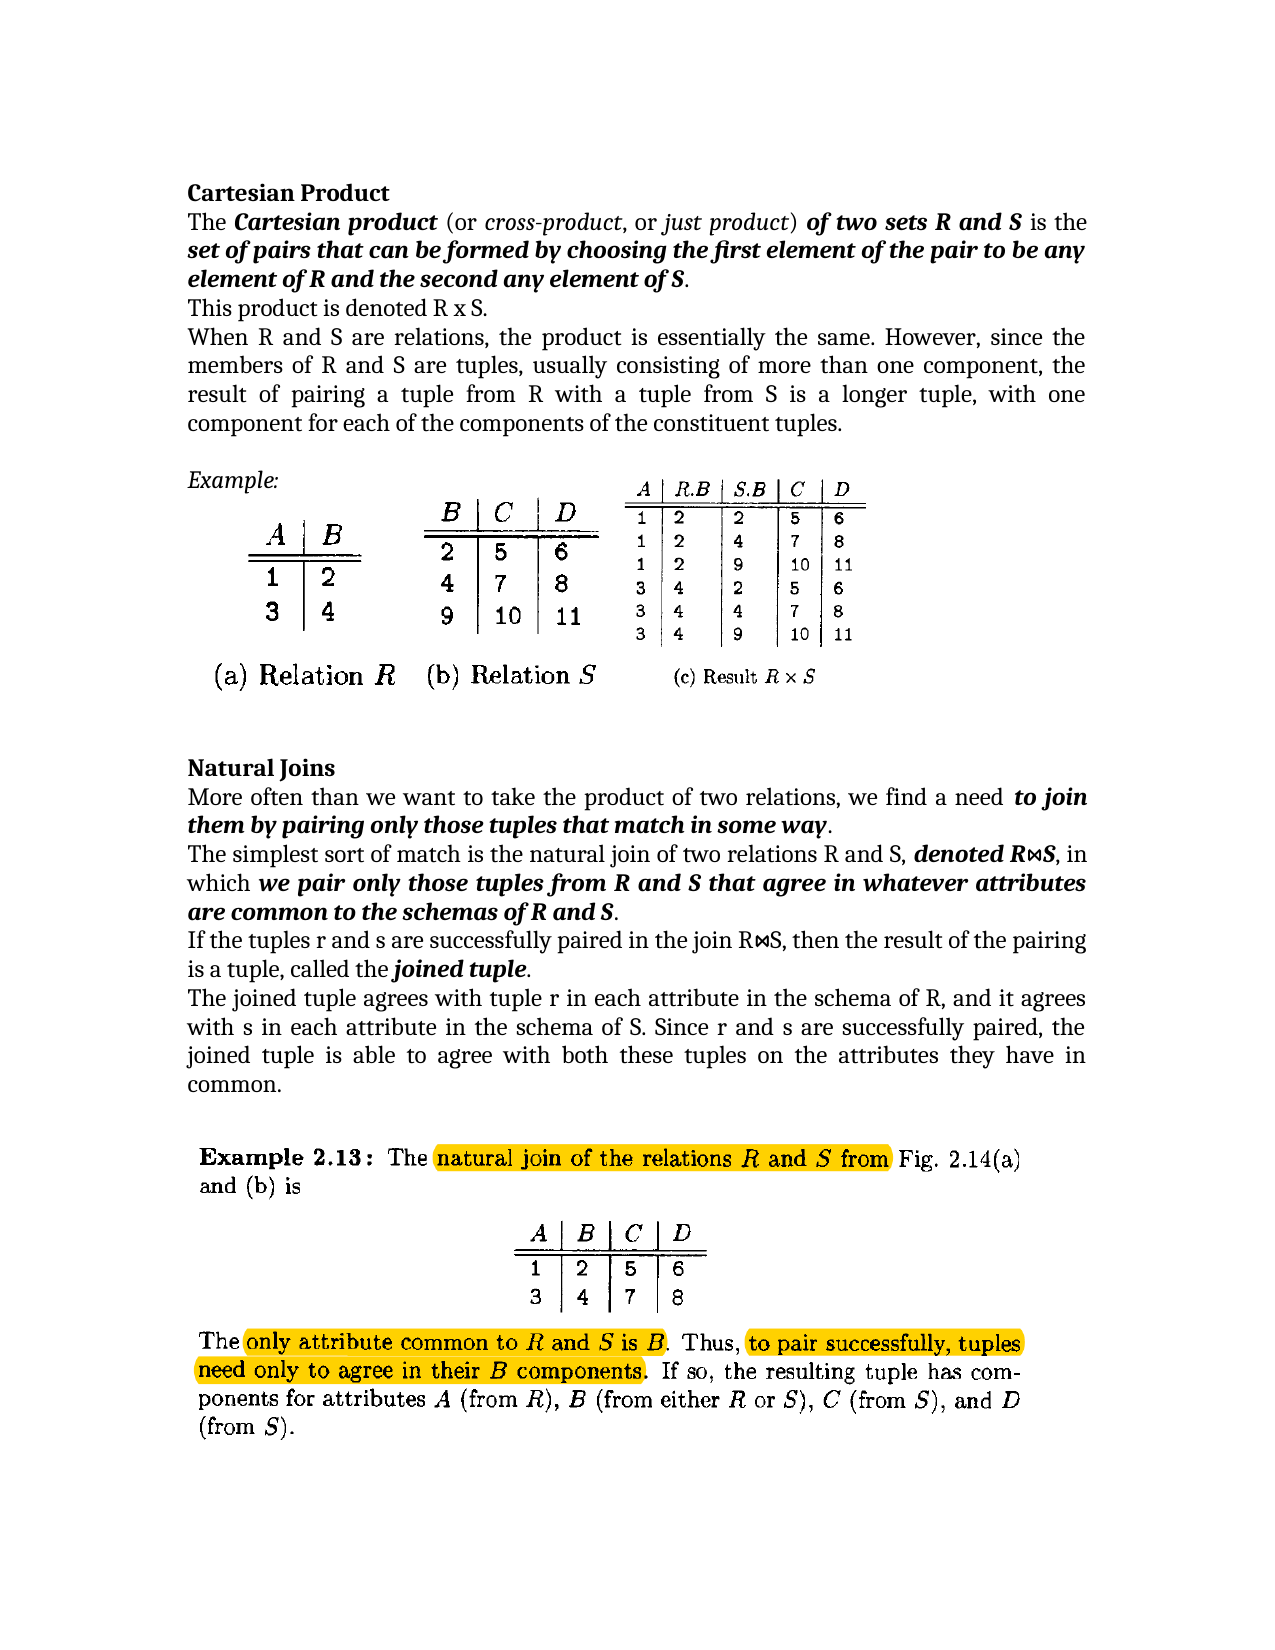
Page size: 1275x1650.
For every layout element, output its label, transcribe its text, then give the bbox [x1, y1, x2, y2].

picture [618, 462, 869, 696]
table_header Cartesian Product The Cartesian product (or cross-product, or just product) of two sets R and S is the set of pairs that can be formed by choosing the first element of the pair to be any element of R and the second any element of S. This product is denoted R x S. When R and S are relations, the product is essentially the same. However, since the members of R and S are tuples, usually consisting of more than one component, the result of pairing a tuple from R with a tuple from S is a longer tuple, with one component for each of the components of the constituent tuples. Example: [176, 179, 1099, 725]
picture [187, 1127, 1031, 1459]
table_header Natural Joins More often than we want to take the product of two relations, we find a need to join them by pairing only those tuples that match in some way. The simplest sort of match is the natural join of two relations R and S, denoted R⋈S, in which we pair only those tuples from R and S that agree in whatever attributes are common to the schemas of R and S. If the tuples r and s are successfully paired in the join R⋈S, then the result of the pairing is a tuple, called the joined tuple. The joined tuple agrees with tuple r in each attribute in the schema of R, and it agrees with s in each attribute in the schema of S. Since r and s are successfully paired, the joined tuple is able to agree with both these tuples on the attributes they have in common. [176, 754, 1099, 1458]
picture [187, 480, 617, 706]
